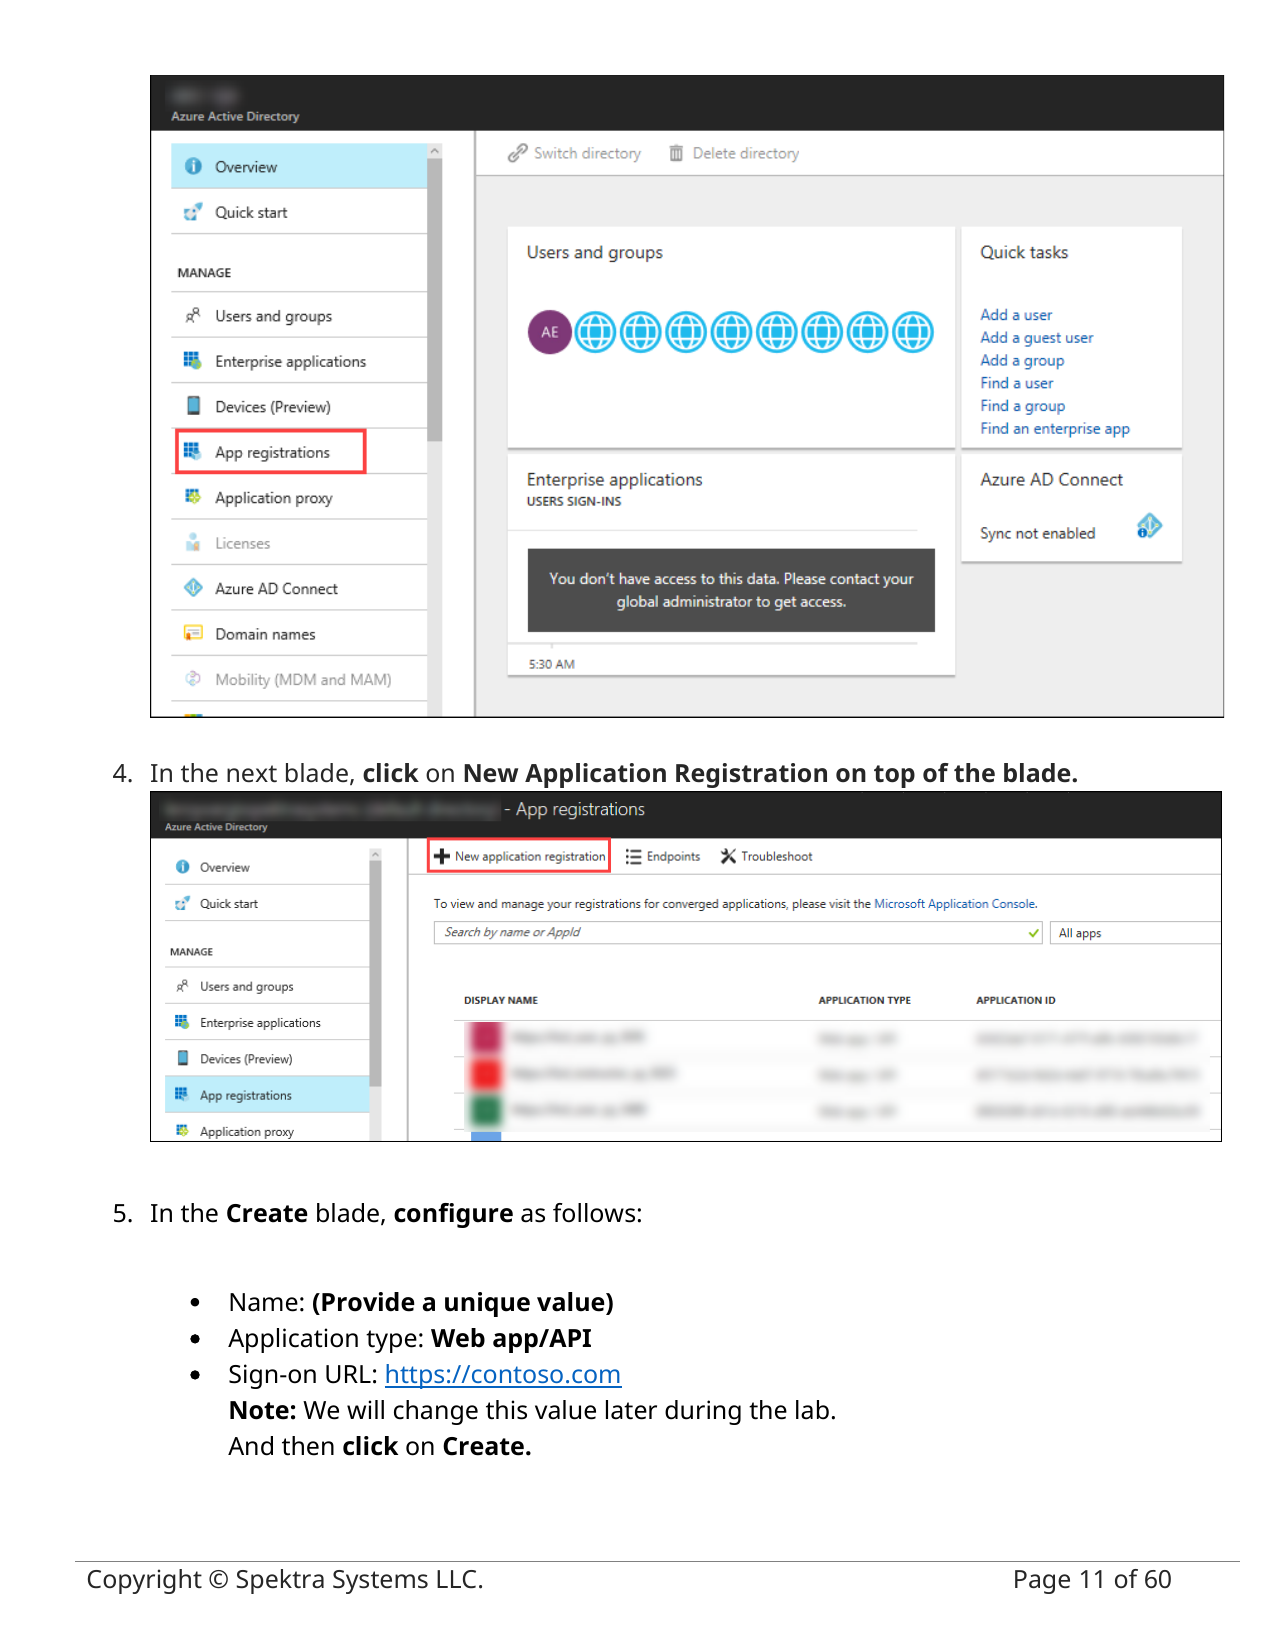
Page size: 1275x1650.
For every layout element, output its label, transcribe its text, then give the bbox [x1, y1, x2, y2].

text And then click on Create. [228, 1429, 1200, 1463]
picture [150, 75, 1225, 718]
list Sign-on URL: https://contoso.com Note: We will change this value later during the lab. [191, 1357, 1200, 1427]
list Name: (Provide a unique value) [191, 1285, 1200, 1319]
list In the Create blade, configure as follows: [112, 1196, 1200, 1230]
picture [150, 791, 1222, 1142]
list In the next blade, click on New Application Registration on top of the blade. [112, 755, 1200, 789]
list Application type: Web app/API [191, 1321, 1200, 1355]
